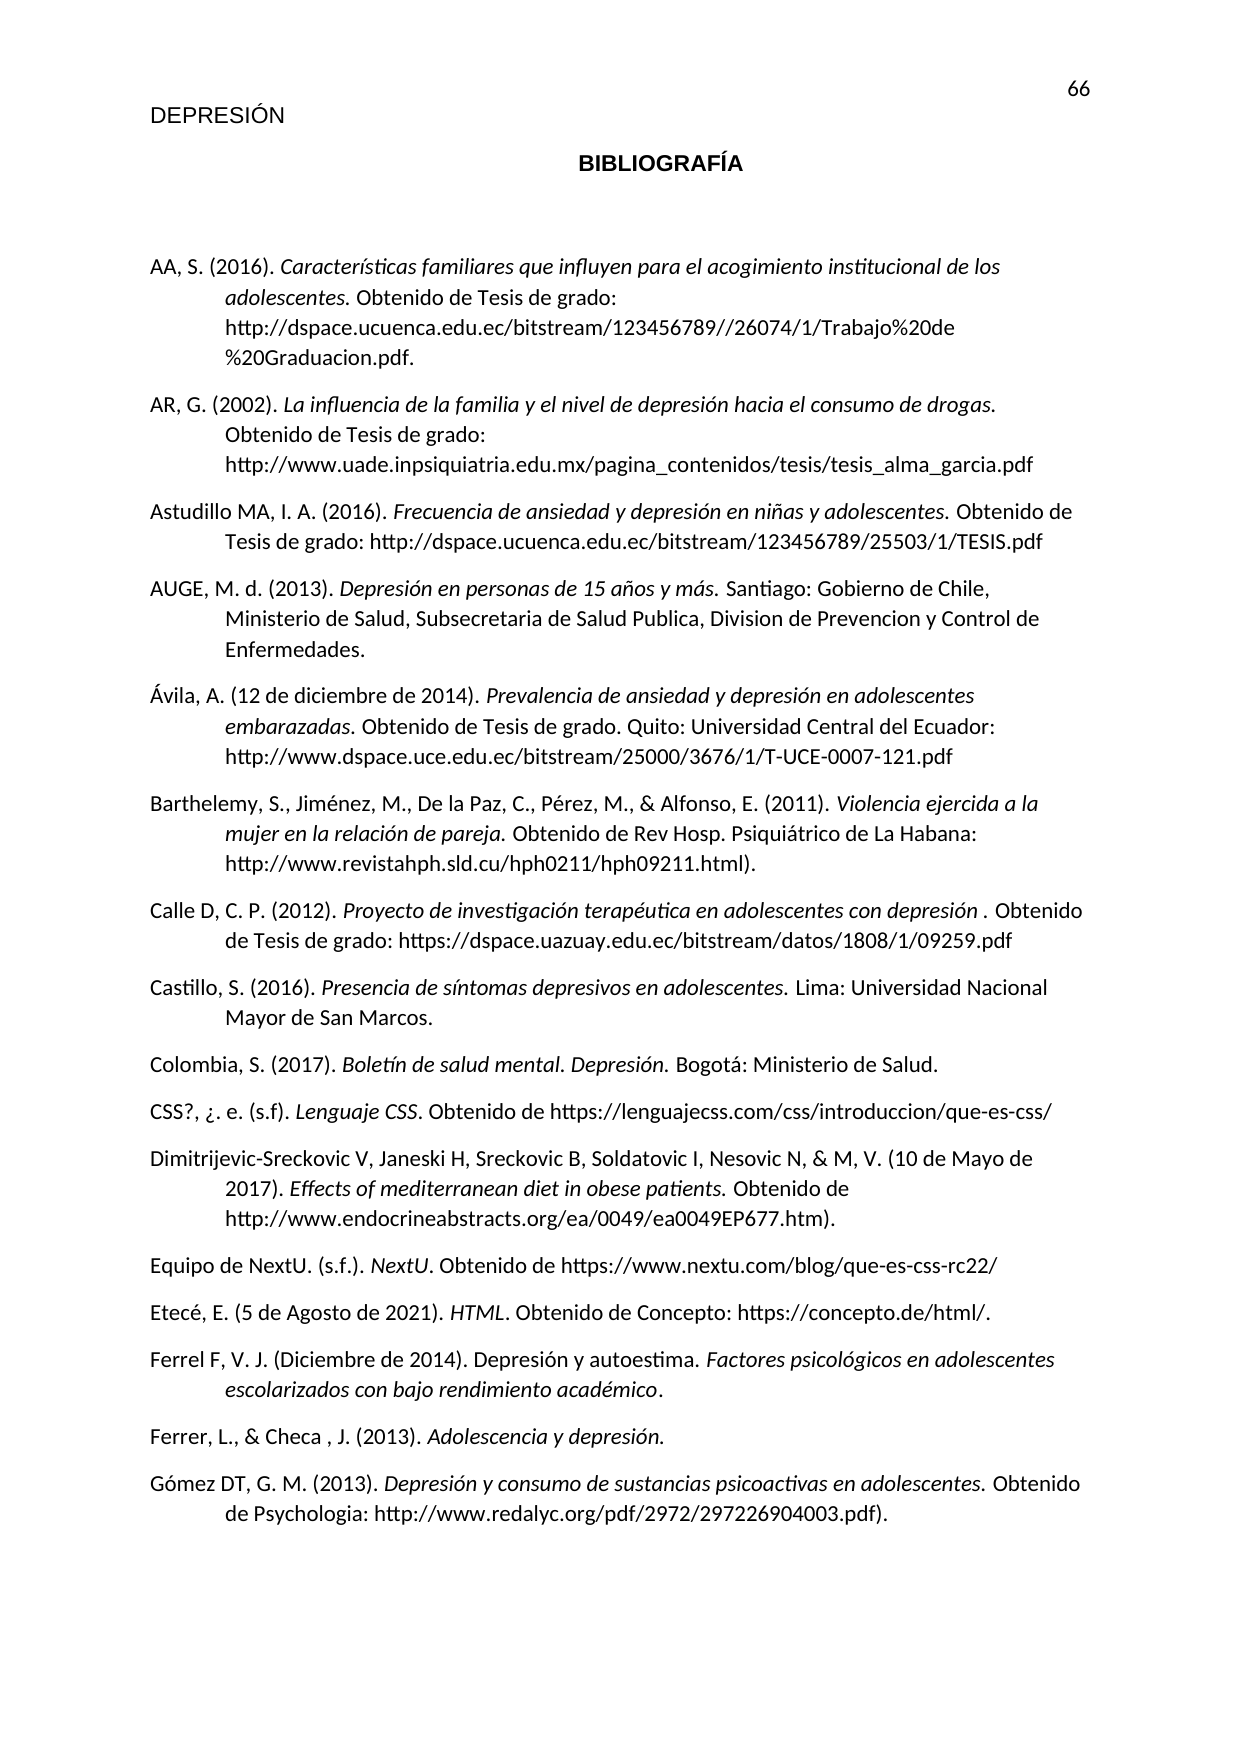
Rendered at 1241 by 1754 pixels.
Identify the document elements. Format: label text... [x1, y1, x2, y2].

list BIBLIOGRAFÍA [231, 150, 1090, 176]
